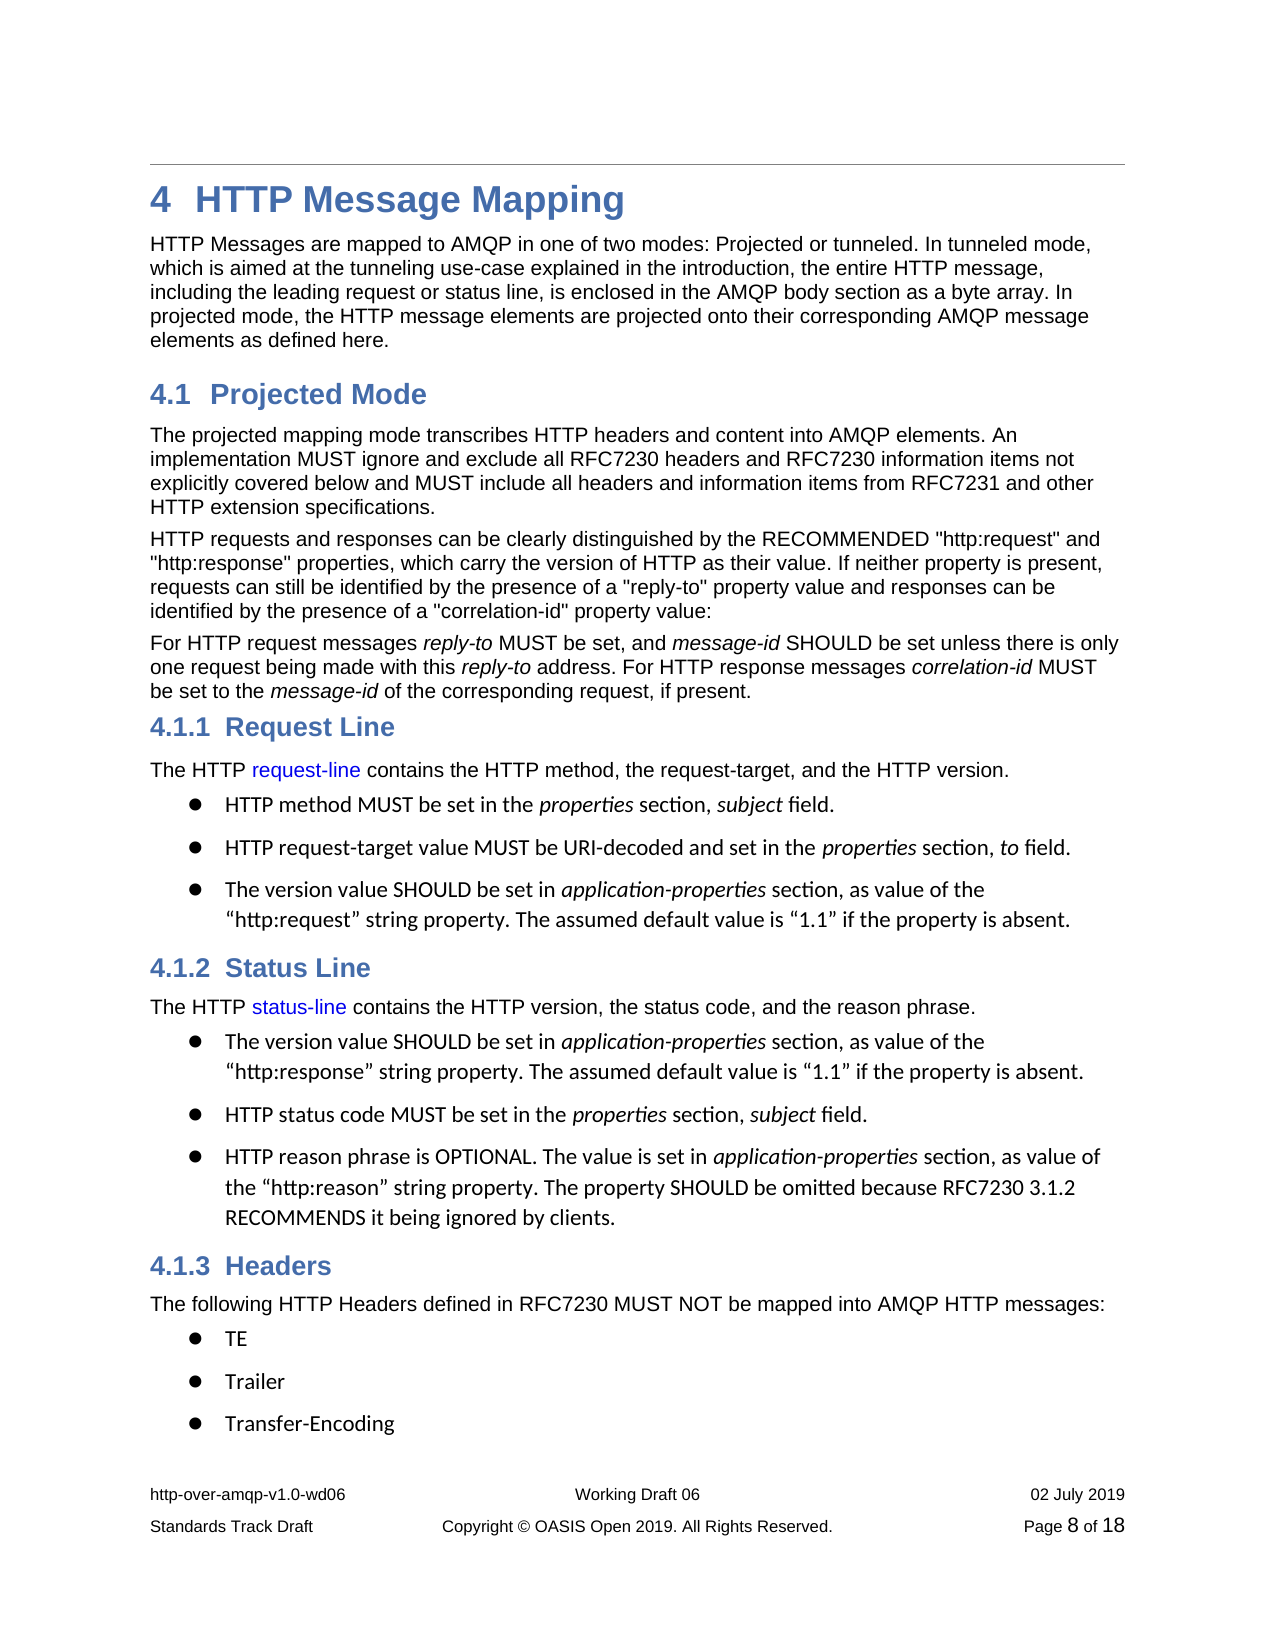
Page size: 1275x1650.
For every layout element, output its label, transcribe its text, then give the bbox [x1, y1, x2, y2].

subtitle Headers [150, 1250, 1125, 1281]
text For HTTP request messages reply-to MUST be set, and message-id SHOULD be set unless there is only one request being made with this reply-to address. For HTTP response messages correlation-id MUST be set to the message-id of the corresponding request, if present. [150, 631, 1125, 703]
list HTTP request-target value MUST be URI-decoded and set in the properties section, to field. [187, 833, 1125, 861]
text HTTP Messages are mapped to AMQP in one of two modes: Projected or tunneled. In tunneled mode, which is aimed at the tunneling use-case explained in the introduction, the entire HTTP message, including the leading request or status line, is enclosed in the AMQP body section as a byte array. In projected mode, the HTTP message elements are projected onto their corresponding AMQP message elements as defined here. [150, 232, 1125, 352]
list TE [187, 1324, 1125, 1352]
text The following HTTP Headers defined in RFC7230 MUST NOT be mapped into AMQP HTTP messages: [150, 1292, 1125, 1316]
list Transfer-Encoding [187, 1409, 1125, 1437]
text The HTTP request-line contains the HTTP method, the request-target, and the HTTP version. [150, 758, 1125, 782]
list HTTP reason phrase is OPTIONAL. The value is set in application-properties section, as value of the “http:reason” string property. The property SHOULD be omitted because RFC7230 3.1.2 RECOMMENDS it being ignored by clients. [187, 1142, 1125, 1231]
list Trailer [187, 1367, 1125, 1395]
text The HTTP status-line contains the HTTP version, the status code, and the reason phrase. [150, 994, 1125, 1018]
list HTTP status code MUST be set in the properties section, subject field. [187, 1100, 1125, 1128]
list HTTP method MUST be set in the properties section, subject field. [187, 790, 1125, 818]
text HTTP requests and responses can be clearly distinguished by the RECOMMENDED "http:request" and "http:response" properties, which carry the version of HTTP as their value. If neither property is present, requests can still be identified by the presence of a "reply-to" property value and responses can be identified by the presence of a "correlation-id" property value: [150, 527, 1125, 623]
subtitle HTTP Message Mapping [150, 165, 1125, 220]
subtitle Projected Mode [150, 377, 1125, 410]
list The version value SHOULD be set in application-properties section, as value of the “http:response” string property. The assumed default value is “1.1” if the property is absent. [187, 1027, 1125, 1085]
subtitle Status Line [150, 952, 1125, 984]
list The version value SHOULD be set in application-properties section, as value of the “http:request” string property. The assumed default value is “1.1” if the property is absent. [187, 875, 1125, 933]
text The projected mapping mode transcribes HTTP headers and content into AMQP elements. An implementation MUST ignore and exclude all RFC7230 headers and RFC7230 information items not explicitly covered below and MUST include all headers and information items from RFC7231 and other HTTP extension specifications. [150, 423, 1125, 519]
subtitle Request Line [150, 711, 1125, 743]
